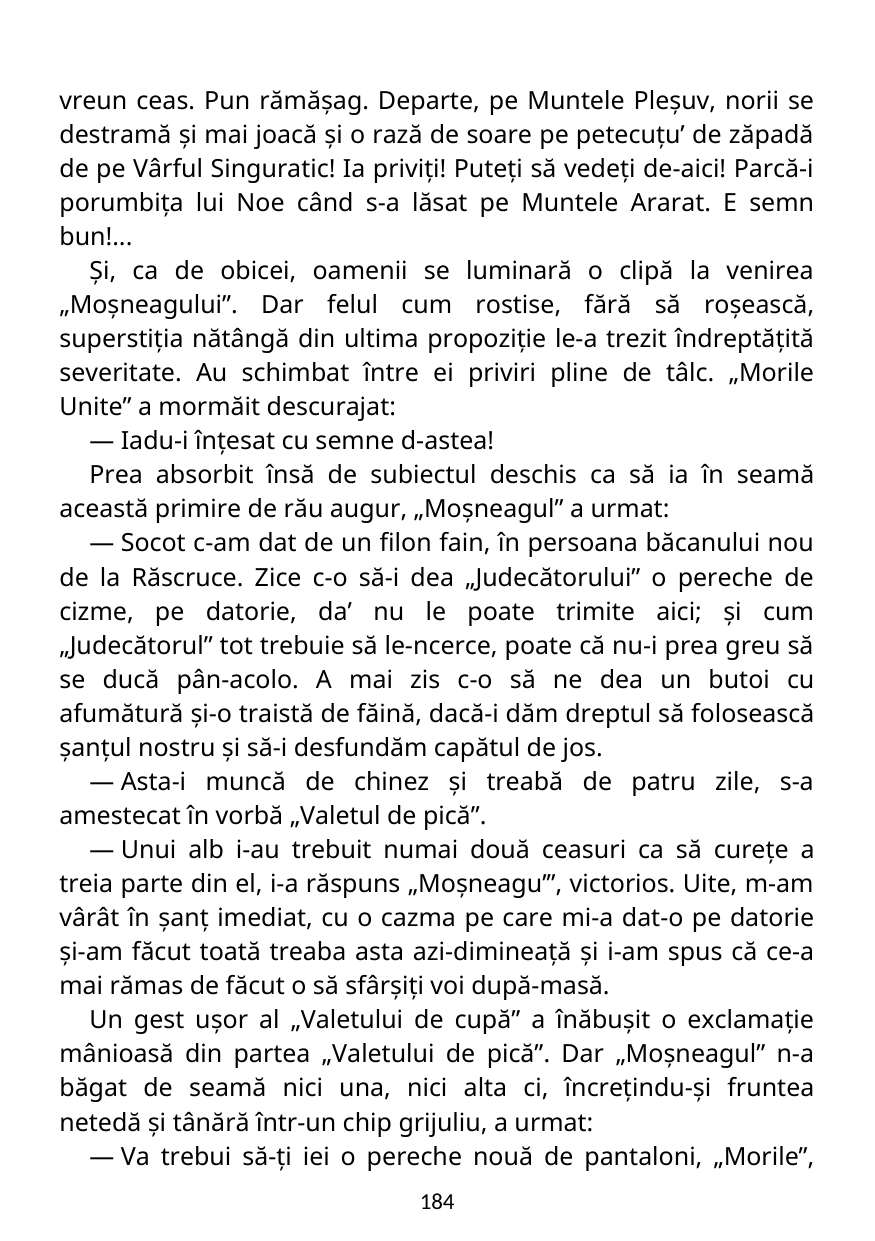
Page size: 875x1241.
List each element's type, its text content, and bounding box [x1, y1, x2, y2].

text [59, 1138, 815, 1172]
text — Unui alb i-au trebuit numai două ceasuri ca să cureţe a treia parte din el, i-a răspuns „Moşneagu’”, victorios. Uite, m-am vârât în şanţ imediat, cu o cazma pe care mi-a dat-o pe datorie şi-am făcut toată treaba asta azi-dimineaţă şi i-am spus că ce-a mai rămas de făcut o să sfârşiţi voi după-masă. [59, 832, 815, 1002]
text Prea absorbit însă de subiectul deschis ca să ia în seamă această primire de rău augur, „Moşneagul” a urmat: [59, 457, 815, 525]
text — Socot c-am dat de un filon fain, în persoana băcanului nou de la Răscruce. Zice c-o să-i dea „Judecătorului” o pereche de cizme, pe datorie, da’ nu le poate trimite aici; şi cum „Judecătorul” tot trebuie să le-ncerce, poate că nu-i prea greu să se ducă pân-acolo. A mai zis c-o să ne dea un butoi cu afumătură şi-o traistă de făină, dacă-i dăm dreptul să folosească şanţul nostru şi să-i desfundăm capătul de jos. [59, 525, 815, 763]
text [59, 82, 815, 253]
text Şi, ca de obicei, oamenii se luminară o clipă la venirea „Moşneagului”. Dar felul cum rostise, fără să roşească, superstiţia nătângă din ultima propoziţie le-a trezit îndreptăţită severitate. Au schimbat între ei priviri pline de tâlc. „Morile Unite” a mormăit descurajat: [59, 253, 815, 423]
text — Iadu-i înţesat cu semne d-astea! [59, 423, 815, 457]
text Un gest uşor al „Valetului de cupă” a înăbuşit o exclamaţie mânioasă din partea „Valetului de pică”. Dar „Moşneagul” n-a băgat de seamă nici una, nici alta ci, încreţindu-şi fruntea netedă şi tânără într-un chip grijuliu, a urmat: [59, 1002, 815, 1138]
text — Asta-i muncă de chinez şi treabă de patru zile, s-a amestecat în vorbă „Valetul de pică”. [59, 763, 815, 832]
